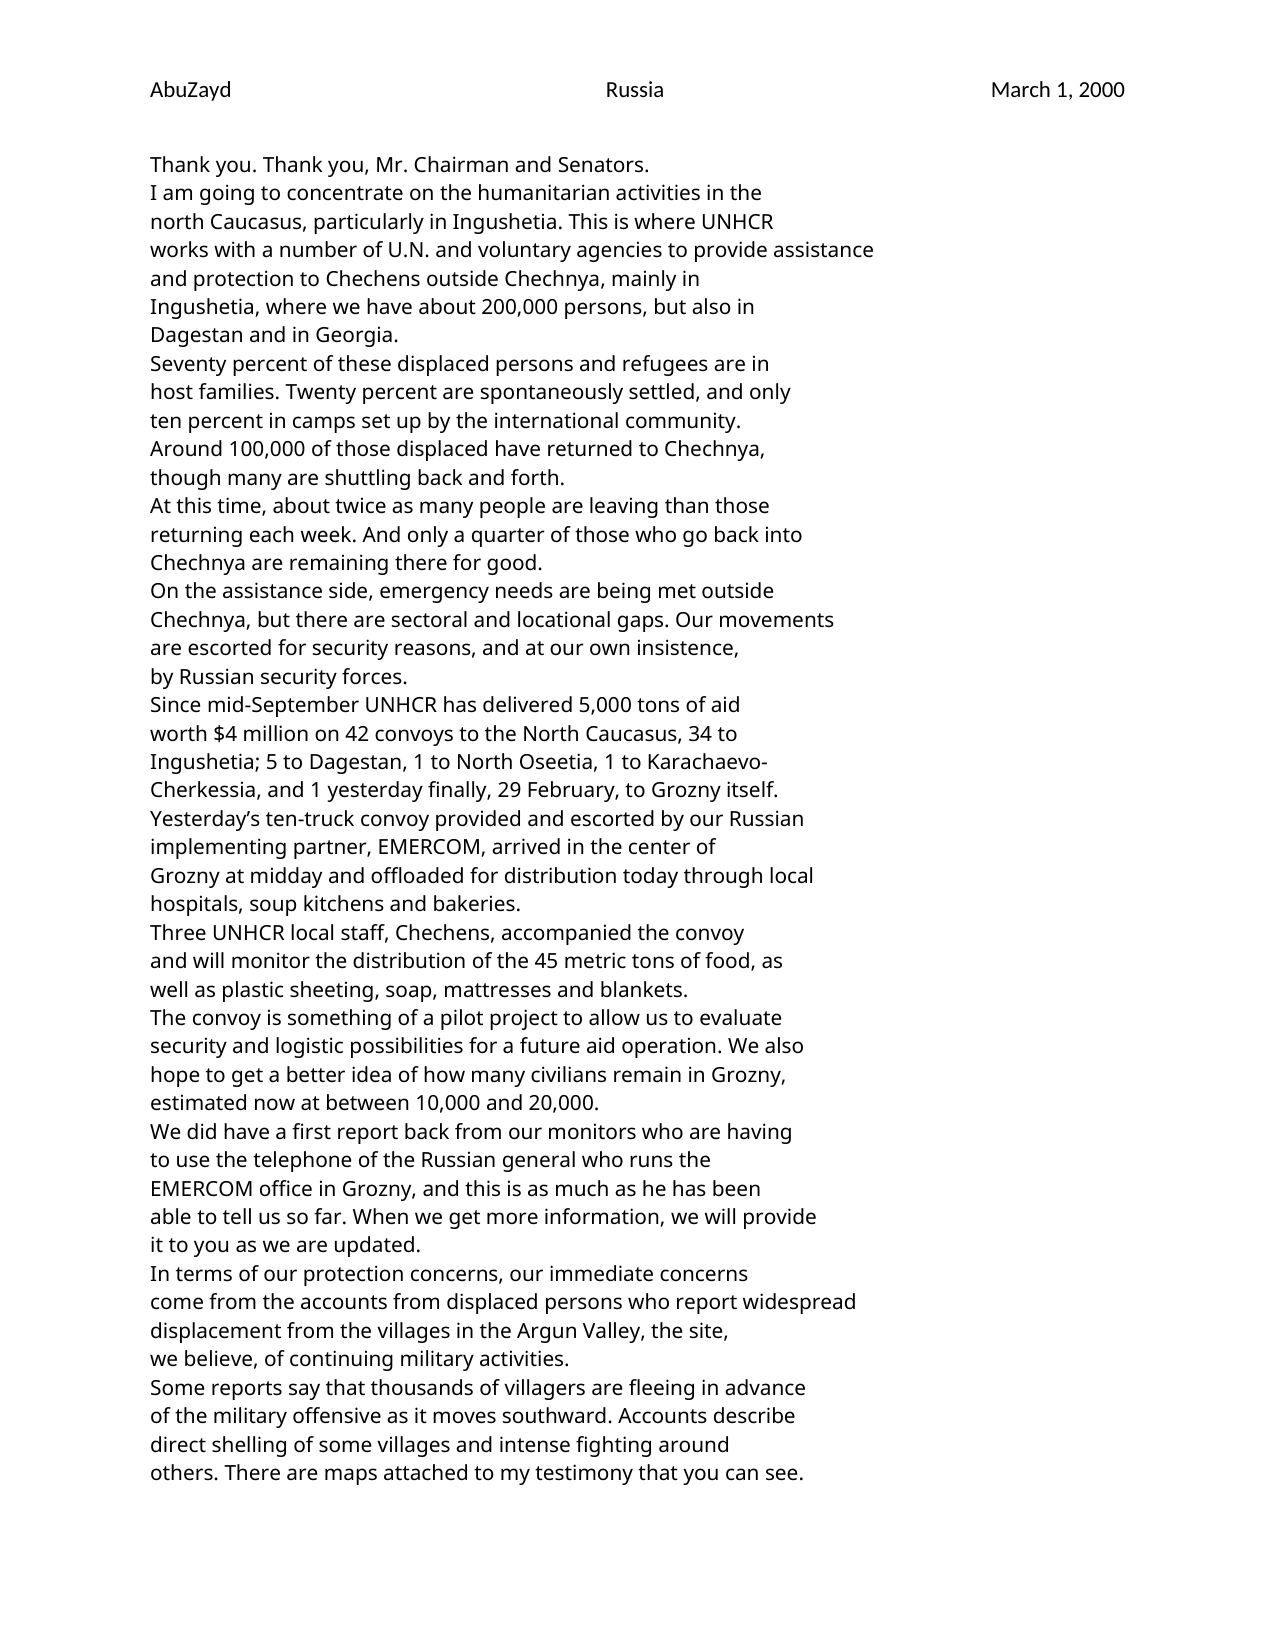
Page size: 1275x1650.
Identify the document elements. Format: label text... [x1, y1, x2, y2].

text EMERCOM office in Grozny, and this is as much as he has been [150, 1174, 1125, 1202]
text estimated now at between 10,000 and 20,000. [150, 1088, 1125, 1117]
text I am going to concentrate on the humanitarian activities in the [150, 178, 1125, 207]
text At this time, about twice as many people are leaving than those [150, 491, 1125, 520]
text Grozny at midday and offloaded for distribution today through local [150, 861, 1125, 889]
text Chechnya, but there are sectoral and locational gaps. Our movements [150, 605, 1125, 633]
text works with a number of U.N. and voluntary agencies to provide assistance [150, 235, 1125, 264]
text Since mid-September UNHCR has delivered 5,000 tons of aid [150, 690, 1125, 719]
text displacement from the villages in the Argun Valley, the site, [150, 1316, 1125, 1344]
text ten percent in camps set up by the international community. [150, 406, 1125, 434]
text direct shelling of some villages and intense fighting around [150, 1430, 1125, 1458]
text come from the accounts from displaced persons who report widespread [150, 1287, 1125, 1316]
text returning each week. And only a quarter of those who go back into [150, 520, 1125, 548]
text On the assistance side, emergency needs are being met outside [150, 577, 1125, 605]
text to use the telephone of the Russian general who runs the [150, 1145, 1125, 1174]
text of the military offensive as it moves southward. Accounts describe [150, 1401, 1125, 1430]
text Thank you. Thank you, Mr. Chairman and Senators. [150, 150, 1125, 178]
text host families. Twenty percent are spontaneously settled, and only [150, 377, 1125, 406]
text it to you as we are updated. [150, 1231, 1125, 1259]
text Ingushetia; 5 to Dagestan, 1 to North Oseetia, 1 to Karachaevo- [150, 747, 1125, 776]
text implementing partner, EMERCOM, arrived in the center of [150, 832, 1125, 861]
text north Caucasus, particularly in Ingushetia. This is where UNHCR [150, 207, 1125, 235]
text security and logistic possibilities for a future aid operation. We also [150, 1032, 1125, 1060]
text well as plastic sheeting, soap, mattresses and blankets. [150, 975, 1125, 1003]
text Around 100,000 of those displaced have returned to Chechnya, [150, 434, 1125, 463]
text others. There are maps attached to my testimony that you can see. [150, 1458, 1125, 1487]
text Seventy percent of these displaced persons and refugees are in [150, 349, 1125, 377]
text Dagestan and in Georgia. [150, 321, 1125, 349]
text by Russian security forces. [150, 662, 1125, 690]
text Three UNHCR local staff, Chechens, accompanied the convoy [150, 918, 1125, 946]
text hope to get a better idea of how many civilians remain in Grozny, [150, 1060, 1125, 1088]
text Yesterday’s ten-truck convoy provided and escorted by our Russian [150, 804, 1125, 832]
text and will monitor the distribution of the 45 metric tons of food, as [150, 946, 1125, 975]
text Chechnya are remaining there for good. [150, 548, 1125, 577]
text Cherkessia, and 1 yesterday finally, 29 February, to Grozny itself. [150, 776, 1125, 804]
text though many are shuttling back and forth. [150, 463, 1125, 491]
text worth $4 million on 42 convoys to the North Caucasus, 34 to [150, 719, 1125, 747]
text Some reports say that thousands of villagers are fleeing in advance [150, 1373, 1125, 1401]
text We did have a first report back from our monitors who are having [150, 1117, 1125, 1145]
text able to tell us so far. When we get more information, we will provide [150, 1202, 1125, 1231]
text and protection to Chechens outside Chechnya, mainly in [150, 264, 1125, 292]
text In terms of our protection concerns, our immediate concerns [150, 1259, 1125, 1287]
text hospitals, soup kitchens and bakeries. [150, 889, 1125, 918]
text are escorted for security reasons, and at our own insistence, [150, 633, 1125, 662]
text The convoy is something of a pilot project to allow us to evaluate [150, 1003, 1125, 1032]
text we believe, of continuing military activities. [150, 1344, 1125, 1373]
text Ingushetia, where we have about 200,000 persons, but also in [150, 292, 1125, 321]
